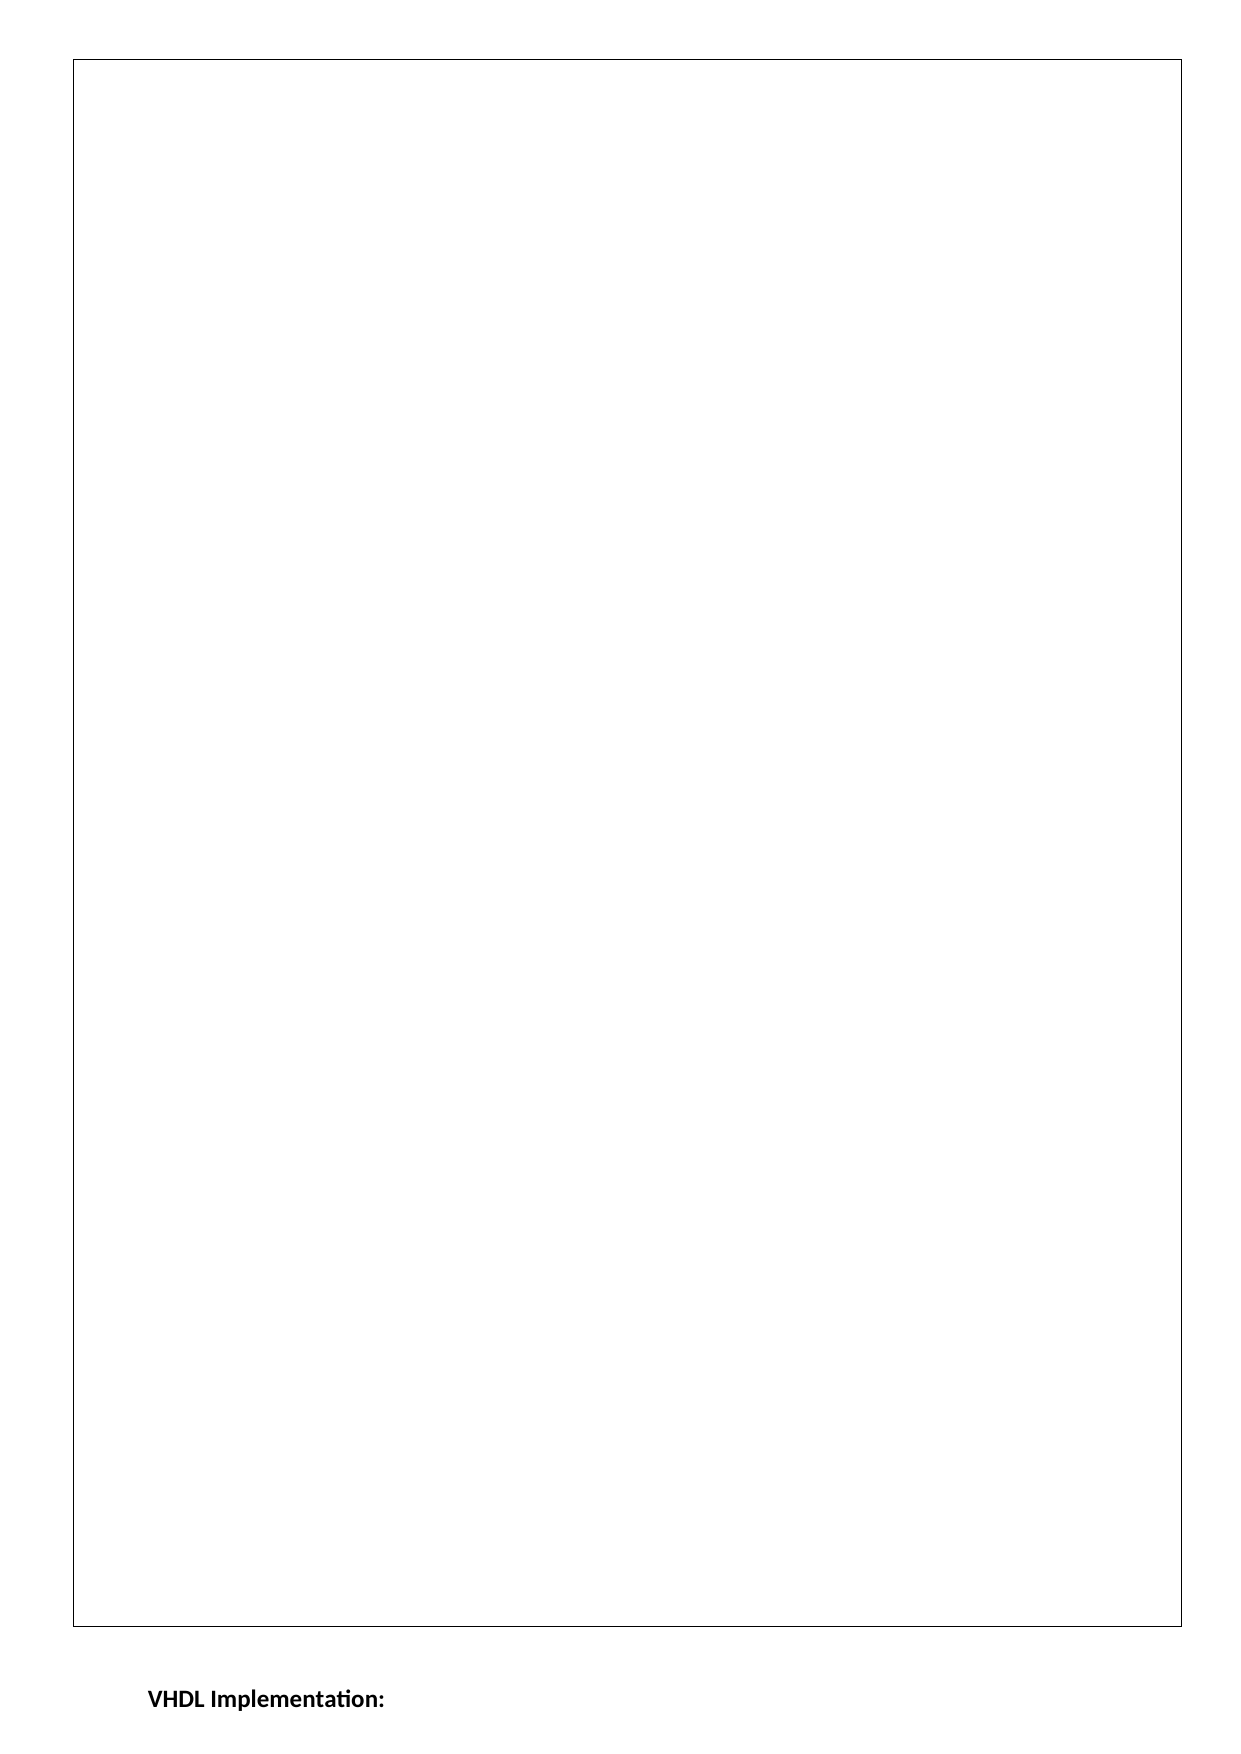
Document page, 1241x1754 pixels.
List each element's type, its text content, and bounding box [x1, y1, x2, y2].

text VHDL Implementation: [148, 1683, 1107, 1713]
table_header [74, 60, 1181, 1626]
